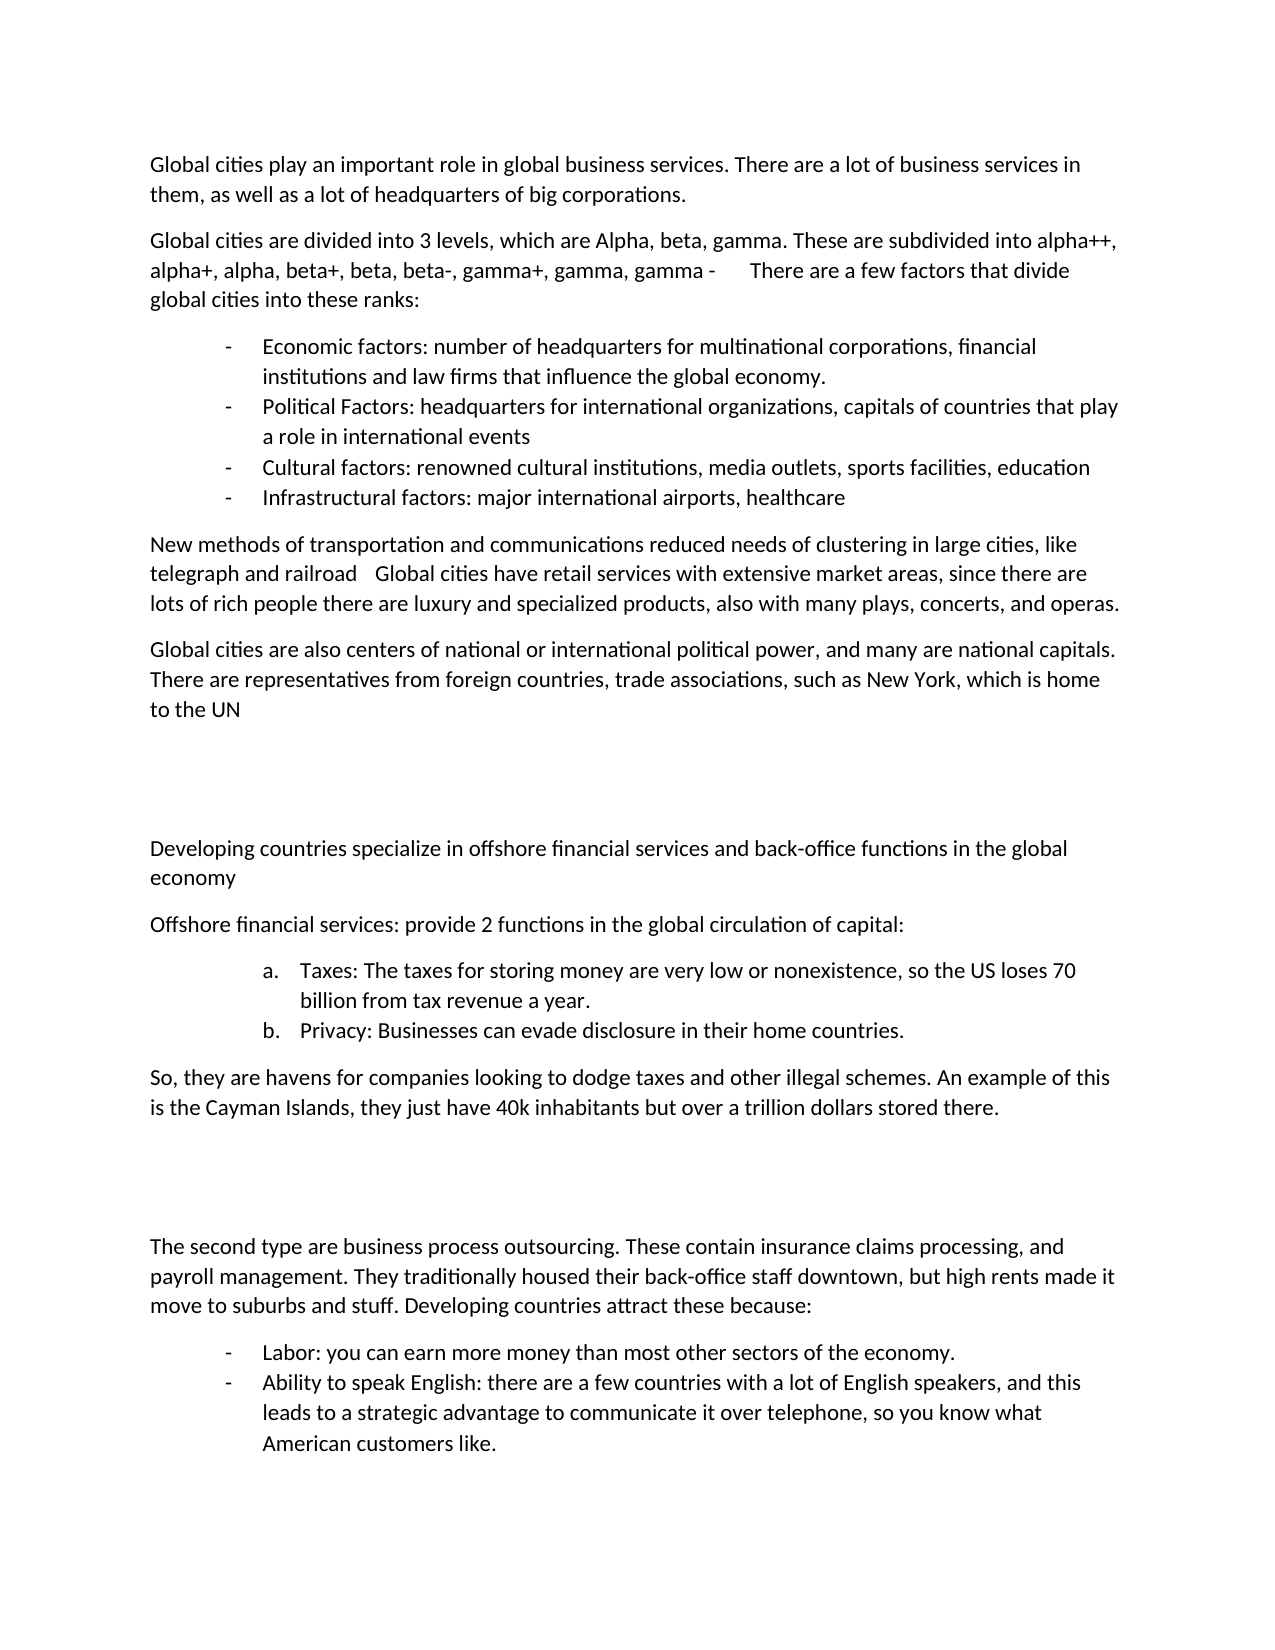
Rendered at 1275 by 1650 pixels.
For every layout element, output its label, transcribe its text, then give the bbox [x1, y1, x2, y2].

list Privacy: Businesses can evade disclosure in their home countries. [262, 1017, 1125, 1045]
list Political Factors: headquarters for international organizations, capitals of countries that play a role in international events [225, 392, 1125, 450]
list Labor: you can earn more money than most other sectors of the economy. [225, 1338, 1125, 1366]
text Global cities are divided into 3 levels, which are Alpha, beta, gamma. These are subdivided into alpha++, alpha+, alpha, beta+, beta, beta-, gamma+, gamma, gamma - There are a few factors that divide global cities into these ranks: [150, 226, 1125, 313]
text The second type are business process outsourcing. These contain insurance claims processing, and payroll management. They traditionally housed their back-office staff downtown, but high rents made it move to suburbs and stuff. Developing countries attract these because: [150, 1232, 1125, 1320]
list Economic factors: number of headquarters for multinational corporations, financial institutions and law firms that influence the global economy. [225, 332, 1125, 390]
text Offshore financial services: provide 2 functions in the global circulation of capital: [150, 910, 1125, 938]
text New methods of transportation and communications reduced needs of clustering in large cities, like telegraph and railroad Global cities have retail services with extensive market areas, since there are lots of rich people there are luxury and specialized products, also with many plays, concerts, and operas. [150, 530, 1125, 617]
list Ability to speak English: there are a few countries with a lot of English speakers, and this leads to a strategic advantage to communicate it over telephone, so you know what American customers like. [225, 1368, 1125, 1457]
text Global cities are also centers of national or international political power, and many are national capitals. There are representatives from foreign countries, trade associations, such as New York, which is home to the UN [150, 635, 1125, 723]
text Global cities play an important role in global business services. There are a lot of business services in them, as well as a lot of headquarters of big corporations. [150, 150, 1125, 208]
list Taxes: The taxes for storing money are very low or nonexistence, so the US loses 70 billion from tax revenue a year. [262, 956, 1125, 1014]
text So, they are havens for companies looking to dodge taxes and other illegal schemes. An example of this is the Cayman Islands, they just have 40k inhabitants but over a trillion dollars stored there. [150, 1063, 1125, 1121]
list Infrastructural factors: major international airports, healthcare [225, 483, 1125, 511]
list Cultural factors: renowned cultural institutions, media outlets, sports facilities, education [225, 453, 1125, 481]
text Developing countries specialize in offshore financial services and back-office functions in the global economy [150, 834, 1125, 892]
